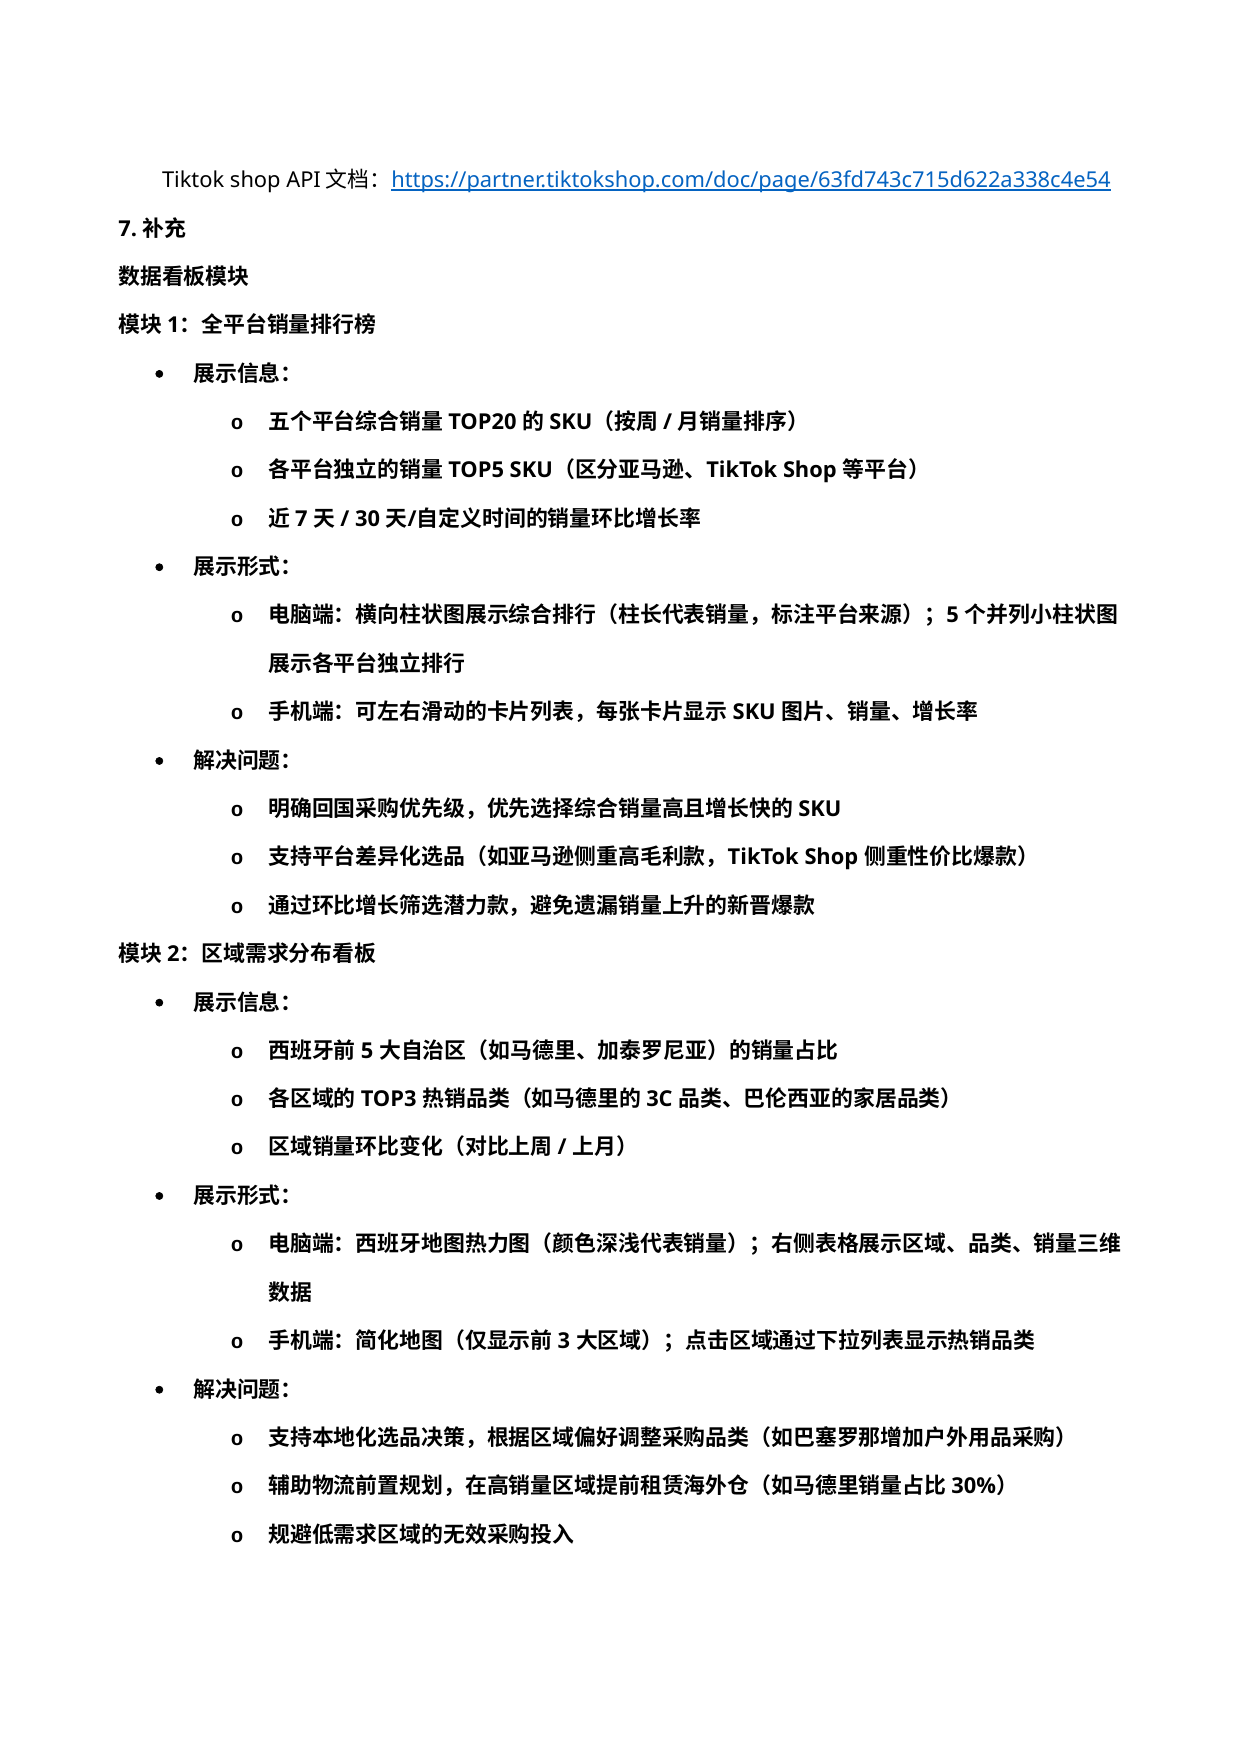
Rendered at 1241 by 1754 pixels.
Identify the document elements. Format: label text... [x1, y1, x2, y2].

list 电脑端：横向柱状图展示综合排行（柱长代表销量，标注平台来源）；5 个并列小柱状图展示各平台独立排行 [231, 597, 1122, 678]
list 通过环比增长筛选潜力款，避免遗漏销量上升的新晋爆款 [231, 887, 1122, 920]
text 7. 补充 [118, 210, 1122, 243]
list 手机端：简化地图（仅显示前 3 大区域）；点击区域通过下拉列表显示热销品类 [231, 1323, 1122, 1355]
list 展示形式： [156, 549, 1122, 581]
list 辅助物流前置规划，在高销量区域提前租赁海外仓（如马德里销量占比 30%） [231, 1468, 1122, 1500]
list 各区域的 TOP3 热销品类（如马德里的 3C 品类、巴伦西亚的家居品类） [231, 1081, 1122, 1113]
text 模块 2：区域需求分布看板 [118, 936, 1122, 968]
text 数据看板模块 [118, 259, 1122, 291]
list 解决问题： [156, 1371, 1122, 1404]
list 各平台独立的销量 TOP5 SKU（区分亚马逊、TikTok Shop 等平台） [231, 452, 1122, 484]
list 规避低需求区域的无效采购投入 [231, 1516, 1122, 1549]
list 五个平台综合销量 TOP20 的 SKU（按周 / 月销量排序） [231, 404, 1122, 436]
list 展示形式： [156, 1177, 1122, 1210]
list 展示信息： [156, 984, 1122, 1017]
list 近 7 天 / 30 天/自定义时间的销量环比增长率 [231, 500, 1122, 533]
text 模块 1：全平台销量排行榜 [118, 307, 1122, 339]
list 电脑端：西班牙地图热力图（颜色深浅代表销量）；右侧表格展示区域、品类、销量三维数据 [231, 1226, 1122, 1307]
text Tiktok shop API文档：https://partner.tiktokshop.com/doc/page/63fd743c715d622a338c4e54 [118, 162, 1122, 194]
list 区域销量环比变化（对比上周 / 上月） [231, 1129, 1122, 1162]
list 支持本地化选品决策，根据区域偏好调整采购品类（如巴塞罗那增加户外用品采购） [231, 1419, 1122, 1452]
list 支持平台差异化选品（如亚马逊侧重高毛利款，TikTok Shop 侧重性价比爆款） [231, 839, 1122, 872]
list 展示信息： [156, 355, 1122, 388]
list 解决问题： [156, 742, 1122, 775]
list 西班牙前 5 大自治区（如马德里、加泰罗尼亚）的销量占比 [231, 1032, 1122, 1065]
list 手机端：可左右滑动的卡片列表，每张卡片显示 SKU 图片、销量、增长率 [231, 694, 1122, 727]
list 明确回国采购优先级，优先选择综合销量高且增长快的 SKU [231, 791, 1122, 823]
